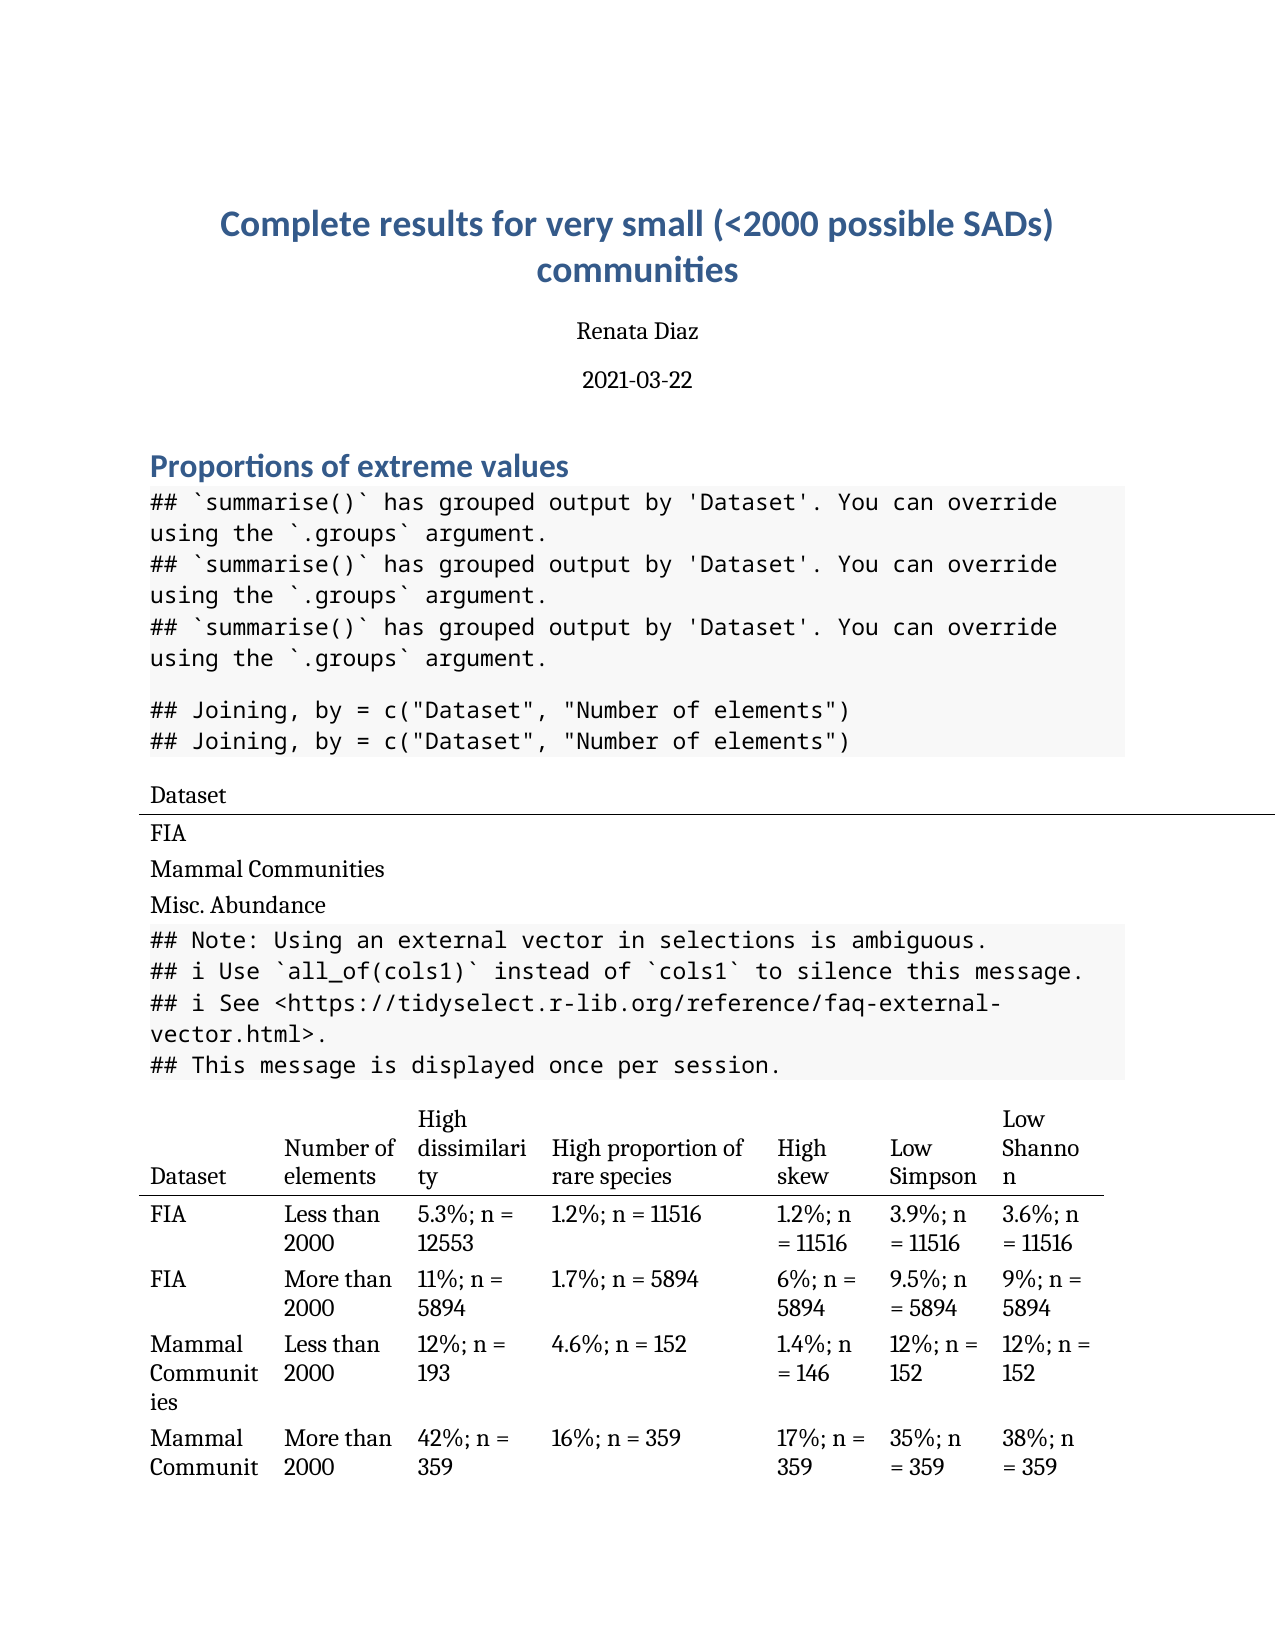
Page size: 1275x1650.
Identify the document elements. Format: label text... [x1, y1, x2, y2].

table_header Dataset [139, 778, 1275, 814]
table_cell 42%; n = 359 [406, 1420, 540, 1485]
table_header Dataset [139, 1101, 273, 1195]
table_cell Less than 2000 [273, 1196, 406, 1261]
table_cell 3.6%; n = 11516 [991, 1196, 1104, 1261]
table_header Number of elements [273, 1101, 406, 1195]
table_header High dissimilarity [406, 1101, 540, 1195]
table_cell 1.4%; n = 146 [766, 1326, 878, 1420]
table_cell 12%; n = 193 [406, 1326, 540, 1420]
text Renata Diaz [150, 317, 1125, 345]
table_cell 35%; n = 359 [879, 1420, 991, 1485]
table_cell 1.2%; n = 11516 [766, 1196, 878, 1261]
text ## `summarise()` has grouped output by 'Dataset'. You can override using the `.groups` argument. ## `summarise()` has grouped output by 'Dataset'. You can override using the `.groups` argument. ## `summarise()` has grouped output by 'Dataset'. You can override using the `.groups` argument. [150, 486, 1125, 673]
table_cell 5.3%; n = 12553 [406, 1196, 540, 1261]
table_cell More than 2000 [273, 1420, 406, 1485]
table_cell 12%; n = 152 [879, 1326, 991, 1420]
table_cell 38%; n = 359 [991, 1420, 1104, 1485]
table_cell 9.5%; n = 5894 [879, 1261, 991, 1326]
table_header Low Shannon [991, 1101, 1104, 1195]
table_cell Less than 2000 [273, 1326, 406, 1420]
title Complete results for very small (<2000 possible SADs) communities [150, 200, 1125, 292]
table_cell 17%; n = 359 [766, 1420, 878, 1485]
table_cell Mammal Communities [139, 1326, 273, 1420]
text 2021-03-22 [150, 366, 1125, 395]
table_header High proportion of rare species [540, 1101, 766, 1195]
table_cell Mammal Communities [139, 851, 1275, 888]
table_cell 12%; n = 152 [991, 1326, 1104, 1420]
table_cell FIA [139, 1261, 273, 1326]
table_cell Mammal Communities [139, 1420, 273, 1485]
table_cell More than 2000 [273, 1261, 406, 1326]
table_cell 9%; n = 5894 [991, 1261, 1104, 1326]
table_cell 4.6%; n = 152 [540, 1326, 766, 1420]
table_header High skew [766, 1101, 878, 1195]
table_cell 11%; n = 5894 [406, 1261, 540, 1326]
table_cell 1.7%; n = 5894 [540, 1261, 766, 1326]
text ## Note: Using an external vector in selections is ambiguous. ## ℹ Use `all_of(cols1)` instead of `cols1` to silence this message. ## ℹ See <https://tidyselect.r-lib.org/reference/faq-external-vector.html>. ## This message is displayed once per session. [150, 924, 1125, 1080]
table_cell 1.2%; n = 11516 [540, 1196, 766, 1261]
table_cell 16%; n = 359 [540, 1420, 766, 1485]
table_cell 3.9%; n = 11516 [879, 1196, 991, 1261]
subtitle Proportions of extreme values [150, 445, 1125, 486]
table_cell FIA [139, 1196, 273, 1261]
table_header Low Simpson [879, 1101, 991, 1195]
text ## Joining, by = c("Dataset", "Number of elements") ## Joining, by = c("Dataset", "Number of elements") [150, 694, 1125, 757]
table_cell Misc. Abundance [139, 888, 1275, 924]
table_cell FIA [139, 815, 1275, 851]
table_cell 6%; n = 5894 [766, 1261, 878, 1326]
